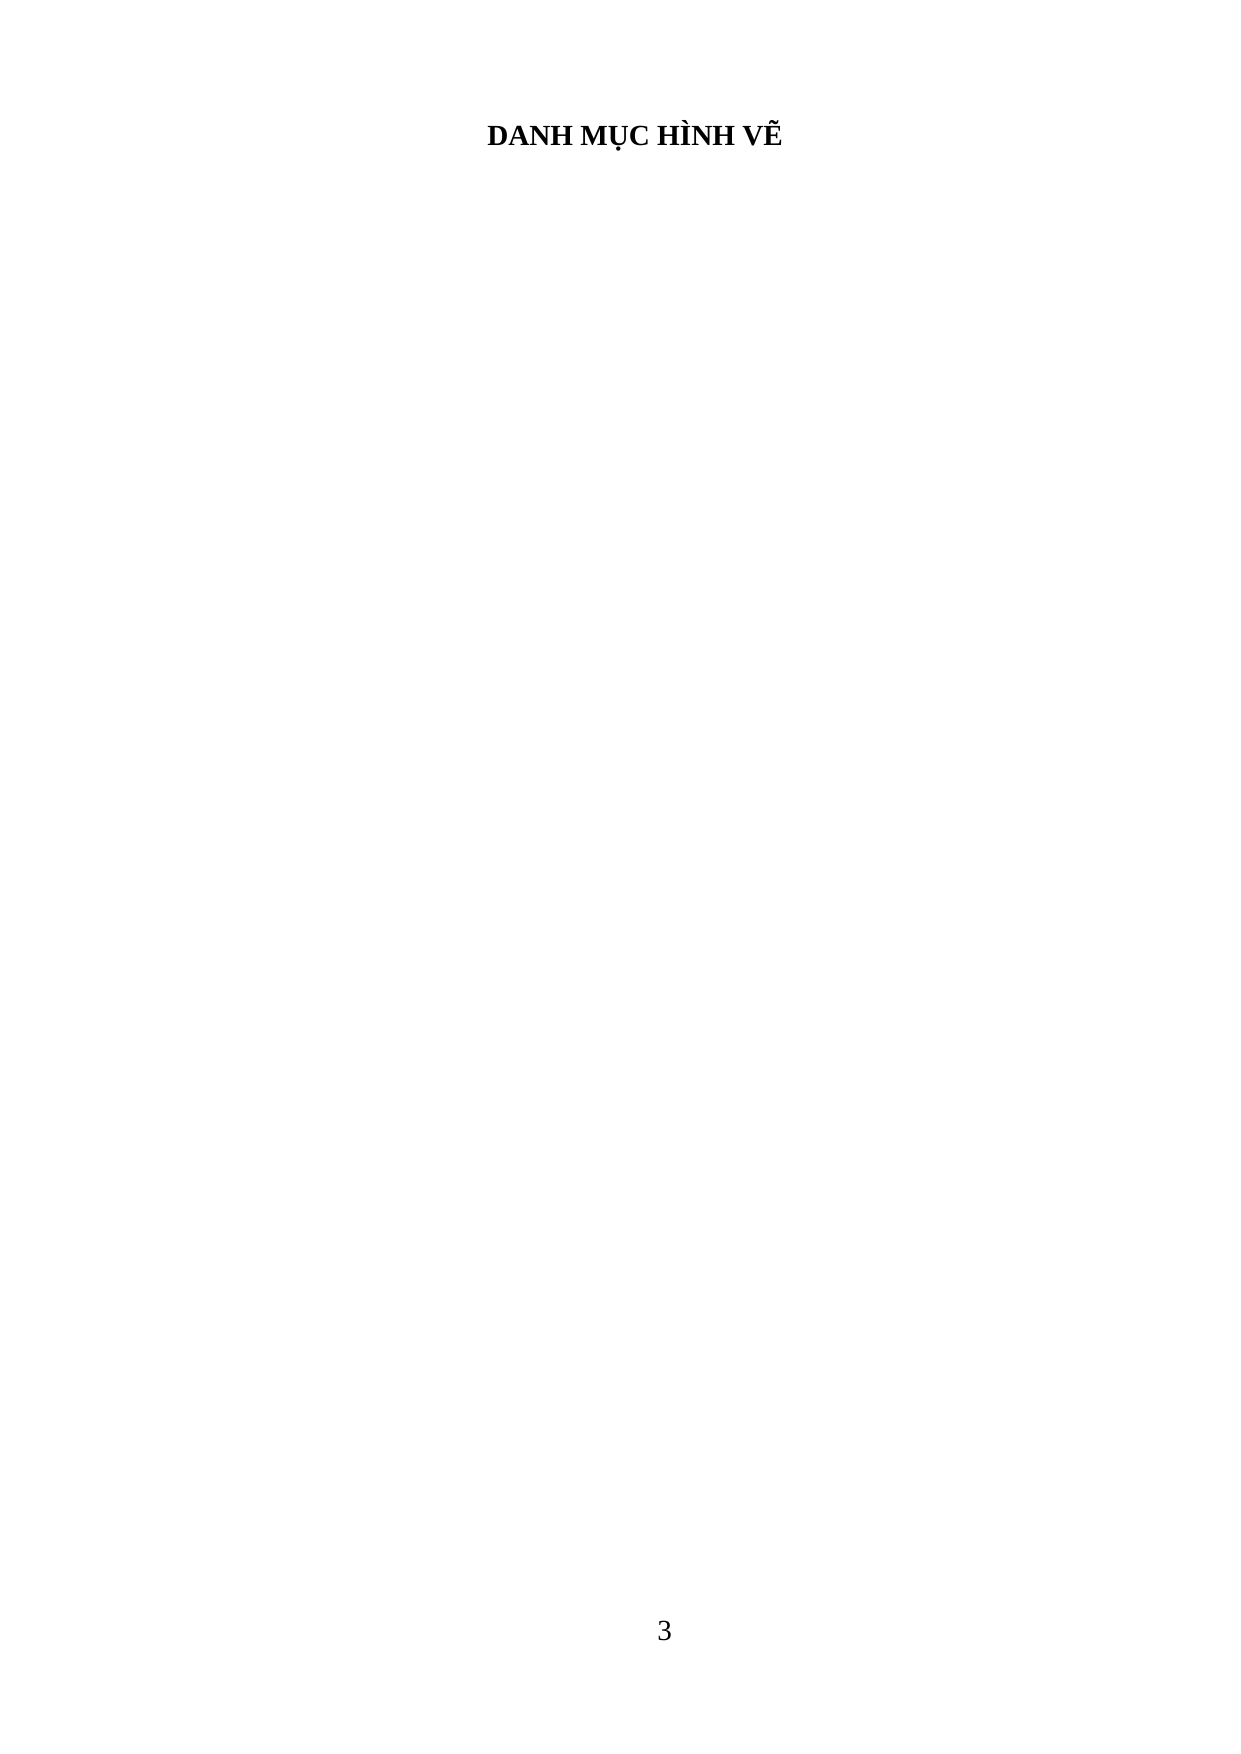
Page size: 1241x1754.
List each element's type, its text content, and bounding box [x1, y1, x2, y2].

text DANH MỤC HÌNH VẼ [177, 118, 1092, 152]
